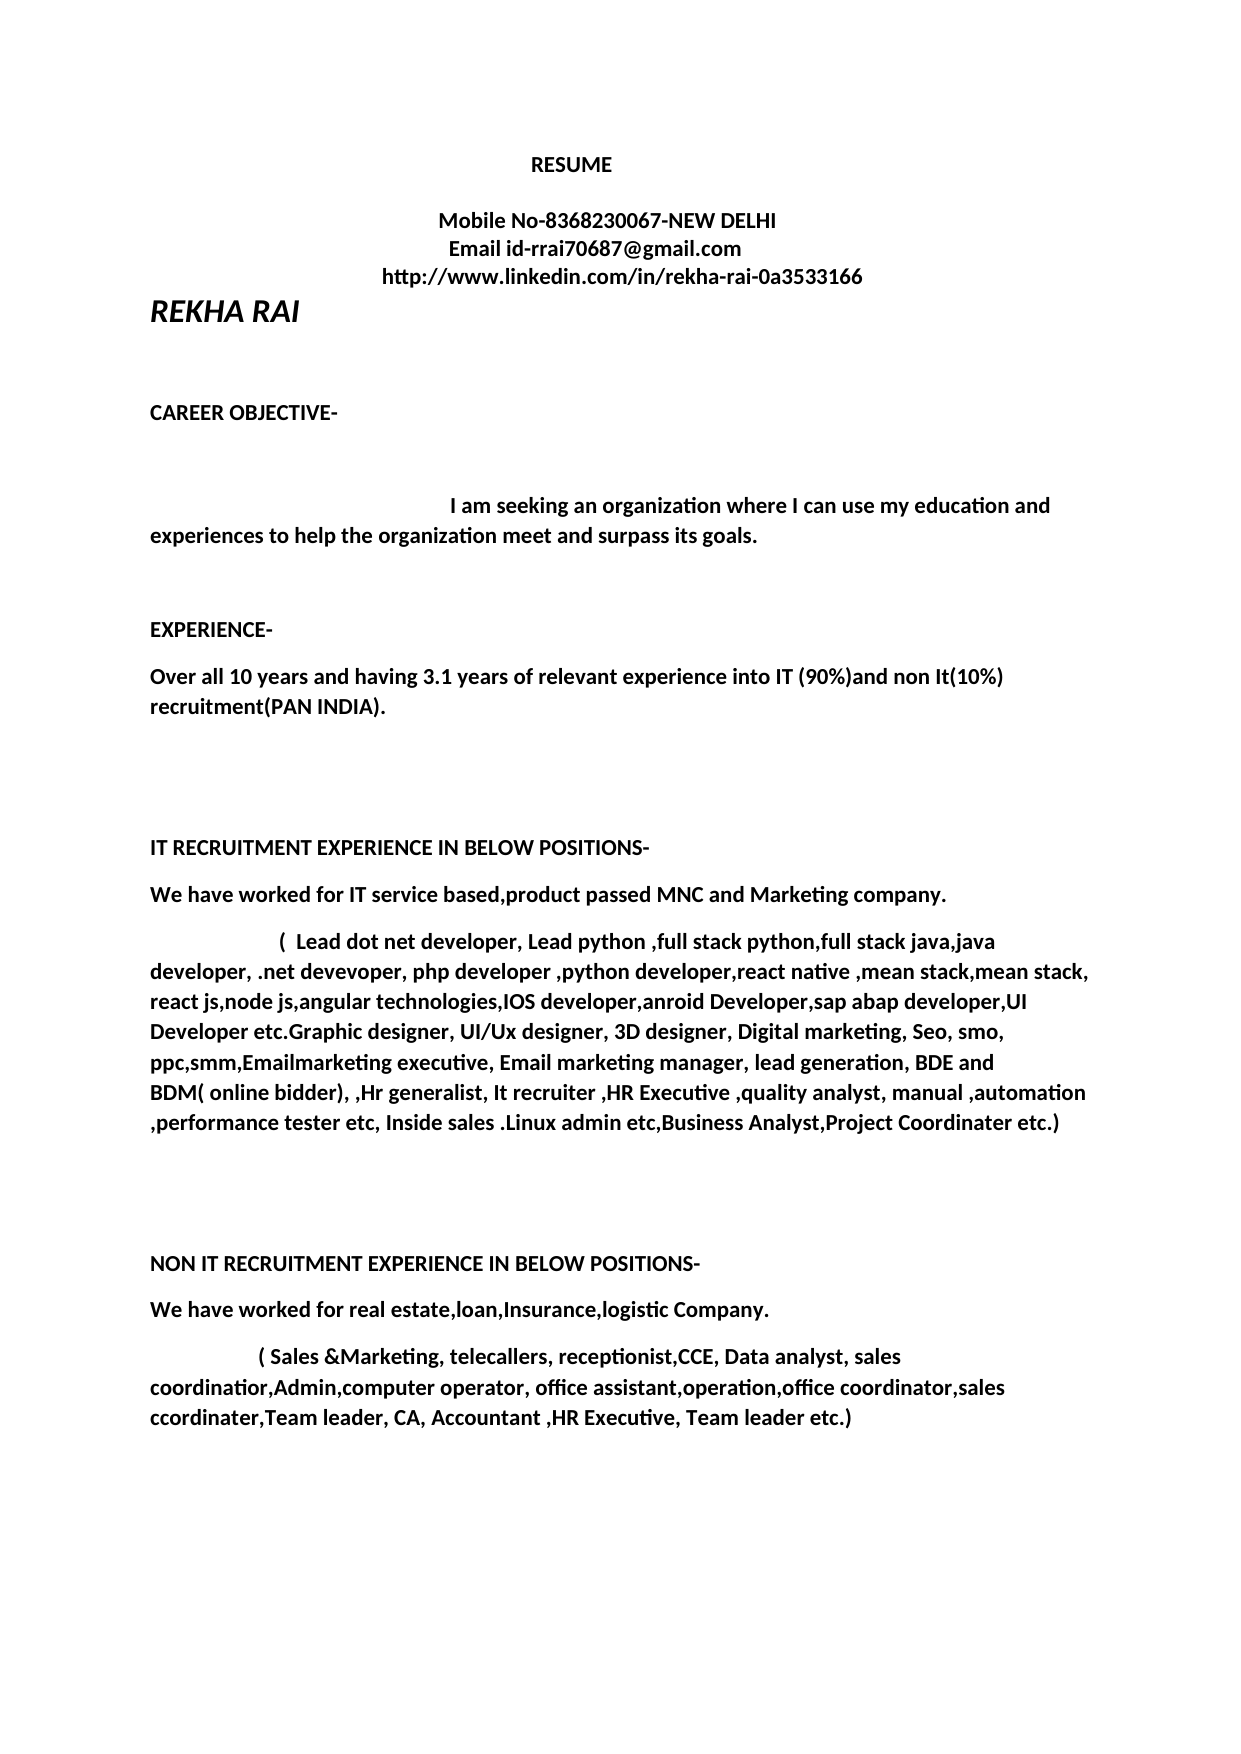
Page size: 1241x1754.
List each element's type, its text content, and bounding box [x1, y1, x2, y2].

text RESUME [150, 150, 1090, 178]
text EXPERIENCE- [150, 615, 1090, 643]
text We have worked for real estate,loan,Insurance,logistic Company. [150, 1296, 1090, 1323]
text Over all 10 years and having 3.1 years of relevant experience into IT (90%)and non It(10%) recruitment(PAN INDIA). [150, 662, 1090, 720]
text IT RECRUITMENT EXPERIENCE IN BELOW POSITIONS- [150, 833, 1090, 861]
text NON IT RECRUITMENT EXPERIENCE IN BELOW POSITIONS- [150, 1249, 1090, 1277]
text ( Sales &Marketing, telecallers, receptionist,CCE, Data analyst, sales coordinatior,Admin,computer operator, office assistant,operation,office coordinator,sales ccordinater,Team leader, CA, Accountant ,HR Executive, Team leader etc.) [150, 1342, 1090, 1431]
text We have worked for IT service based,product passed MNC and Marketing company. [150, 880, 1090, 908]
text ( Lead dot net developer, Lead python ,full stack python,full stack java,java developer, .net devevoper, php developer ,python developer,react native ,mean stack,mean stack, react js,node js,angular technologies,IOS developer,anroid Developer,sap abap developer,UI Developer etc.Graphic designer, UI/Ux designer, 3D designer, Digital marketing, Seo, smo, ppc,smm,Emailmarketing executive, Email marketing manager, lead generation, BDE and BDM( online bidder), ,Hr generalist, It recruiter ,HR Executive ,quality analyst, manual ,automation ,performance tester etc, Inside sales .Linux admin etc,Business Analyst,Project Coordinater etc.) [150, 927, 1090, 1136]
text REKHA RAI [150, 290, 1090, 331]
text Mobile No-8368230067-NEW DELHI [150, 206, 1090, 234]
text http://www.linkedin.com/in/rekha-rai-0a3533166 [150, 262, 1090, 290]
text CAREER OBJECTIVE- [150, 398, 1090, 426]
text Email id-rrai70687@gmail.com [150, 234, 1090, 262]
text I am seeking an organization where I can use my education and experiences to help the organization meet and surpass its goals. [150, 491, 1090, 549]
